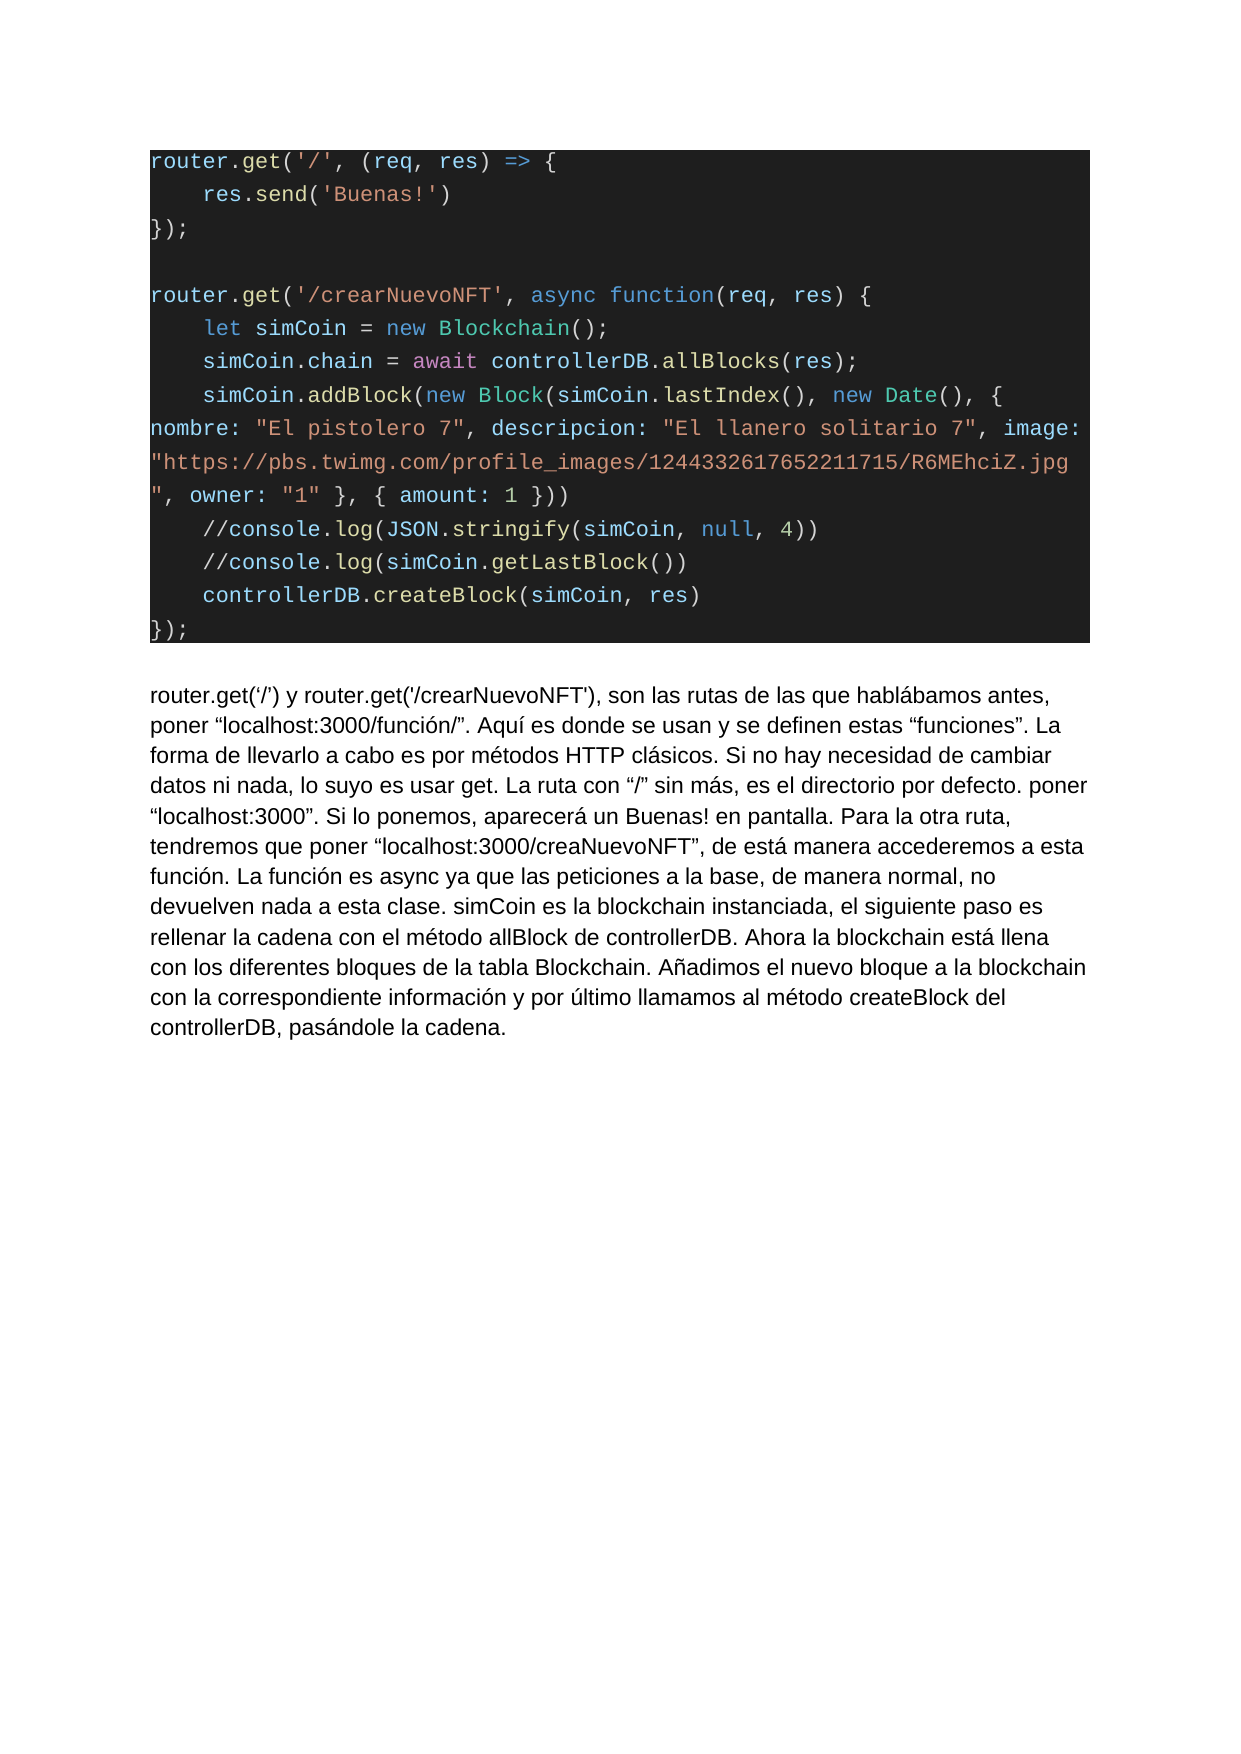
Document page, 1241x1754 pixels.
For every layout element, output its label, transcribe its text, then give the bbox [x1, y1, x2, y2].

text }); [150, 217, 1090, 242]
text router.get('/crearNuevoNFT', async function(req, res) { [150, 284, 1090, 308]
text controllerDB.createBlock(simCoin, res) [150, 585, 1090, 609]
text router.get(‘/’) y router.get('/crearNuevoNFT'), son las rutas de las que hablábamos antes, poner “localhost:3000/función/”. Aquí es donde se usan y se definen estas “funciones”. La forma de llevarlo a cabo es por métodos HTTP clásicos. Si no hay necesidad de cambiar datos ni nada, lo suyo es usar get. La ruta con “/” sin más, es el directorio por defecto. poner “localhost:3000”. Si lo ponemos, aparecerá un Buenas! en pantalla. Para la otra ruta, tendremos que poner “localhost:3000/creaNuevoNFT”, de está manera accederemos a esta función. La función es async ya que las peticiones a la base, de manera normal, no devuelven nada a esta clase. simCoin es la blockchain instanciada, el siguiente paso es rellenar la cadena con el método allBlock de controllerDB. Ahora la blockchain está llena con los diferentes bloques de la tabla Blockchain. Añadimos el nuevo bloque a la blockchain con la correspondiente información y por último llamamos al método createBlock del controllerDB, pasándole la cadena. [150, 682, 1090, 1040]
text router.get('/', (req, res) => { [150, 150, 1090, 175]
text //console.log(simCoin.getLastBlock()) [150, 551, 1090, 576]
text }); [150, 618, 1090, 643]
text simCoin.addBlock(new Block(simCoin.lastIndex(), new Date(), { nombre: "El pistolero 7", descripcion: "El llanero solitario 7", image: "https://pbs.twimg.com/profile_images/1244332617652211715/R6MEhciZ.jpg", owner: "1" }, { amount: 1 })) [150, 384, 1090, 509]
text simCoin.chain = await controllerDB.allBlocks(res); [150, 351, 1090, 375]
text res.send('Buenas!') [150, 183, 1090, 208]
text //console.log(JSON.stringify(simCoin, null, 4)) [150, 518, 1090, 543]
text let simCoin = new Blockchain(); [150, 317, 1090, 342]
